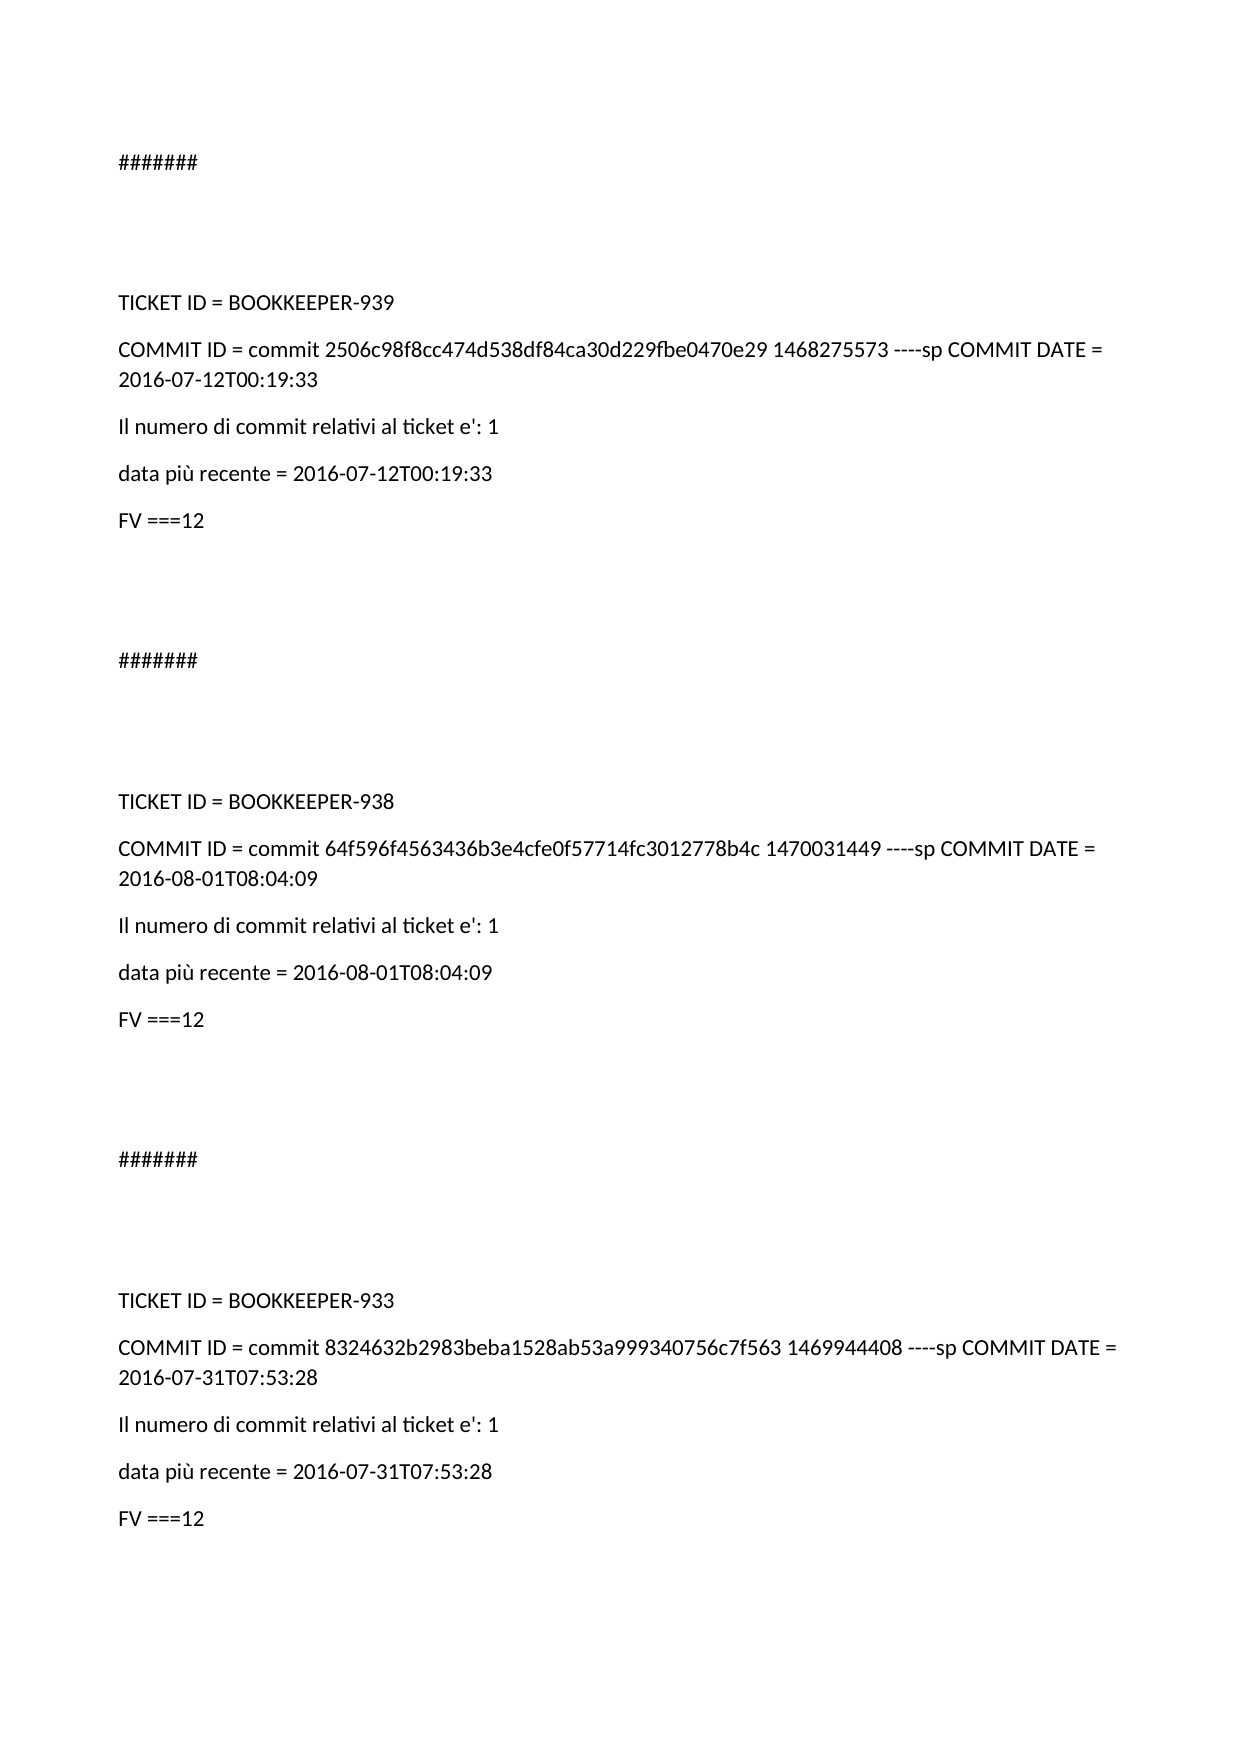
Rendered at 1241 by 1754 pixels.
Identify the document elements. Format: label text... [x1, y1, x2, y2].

text COMMIT ID = commit 8324632b2983beba1528ab53a999340756c7f563 1469944408 ----sp COMMIT DATE = 2016-07-31T07:53:28 [118, 1333, 1122, 1391]
text TICKET ID = BOOKKEEPER-939 [118, 288, 1122, 316]
text data più recente = 2016-07-12T00:19:33 [118, 459, 1122, 487]
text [118, 412, 1122, 440]
text TICKET ID = BOOKKEEPER-933 [118, 1286, 1122, 1314]
text FV ===12 [118, 1005, 1122, 1033]
text COMMIT ID = commit 2506c98f8cc474d538df84ca30d229fbe0470e29 1468275573 ----sp COMMIT DATE = 2016-07-12T00:19:33 [118, 335, 1122, 393]
text ####### [118, 1146, 1122, 1173]
text TICKET ID = BOOKKEEPER-938 [118, 787, 1122, 815]
text ####### [118, 647, 1122, 674]
text Il numero di commit relativi al ticket e': 1 [118, 911, 1122, 939]
text FV ===12 [118, 506, 1122, 534]
text COMMIT ID = commit 64f596f4563436b3e4cfe0f57714fc3012778b4c 1470031449 ----sp COMMIT DATE = 2016-08-01T08:04:09 [118, 834, 1122, 892]
text data più recente = 2016-07-31T07:53:28 [118, 1457, 1122, 1485]
text FV ===12 [118, 1504, 1122, 1532]
text ####### [118, 148, 1122, 176]
text data più recente = 2016-08-01T08:04:09 [118, 958, 1122, 986]
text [118, 1410, 1122, 1438]
